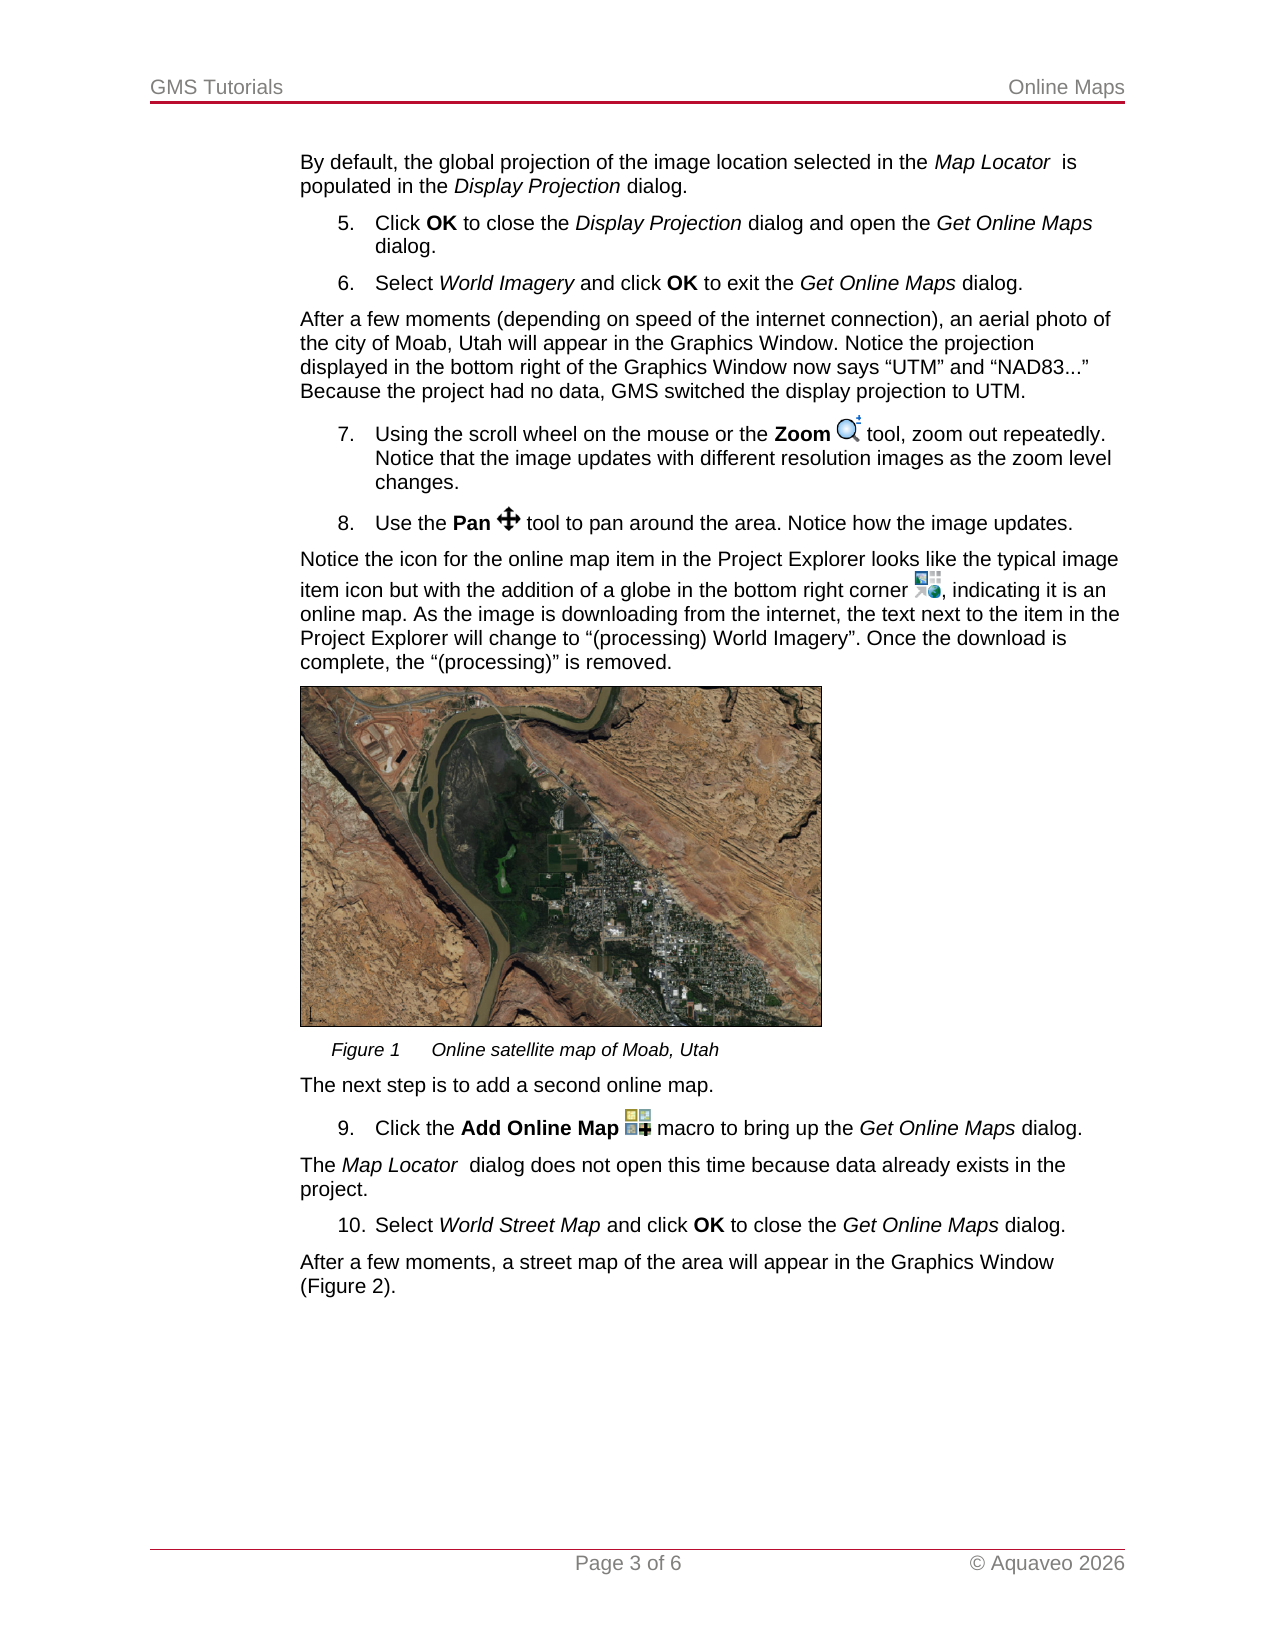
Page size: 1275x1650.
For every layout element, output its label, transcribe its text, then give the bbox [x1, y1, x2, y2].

picture [301, 687, 821, 1026]
text By default, the global projection of the image location selected in the Map Locator is populated in the Display Projection dialog. [300, 150, 1125, 198]
text Figure 1 Online satellite map of Moab, Utah [300, 1039, 1125, 1061]
list Click the Add Online Map macro to bring up the Get Online Maps dialog. [337, 1110, 1125, 1140]
picture [496, 506, 521, 531]
text After a few moments, a street map of the area will appear in the Graphics Window (Figure 2). [300, 1249, 1125, 1297]
picture [914, 571, 941, 598]
text The next step is to add a second online map. [300, 1073, 1125, 1097]
list Select World Street Map and click OK to close the Get Online Maps dialog. [337, 1213, 1125, 1237]
text Notice the icon for the online map item in the Project Explorer looks like the typical image item icon but with the addition of a globe in the bottom right corner , indicating it is an online map. As the image is downloading from the internet, the text next to the item in the Project Explorer will change to “(processing) World Imagery”. Once the download is complete, the “(processing)” is removed. [300, 547, 1125, 673]
text After a few moments (depending on speed of the internet connection), an aerial photo of the city of Moab, Utah will appear in the Graphics Window. Notice the projection displayed in the bottom right of the Graphics Window now says “UTM” and “NAD83...” Because the project had no data, GMS switched the display projection to UTM. [300, 307, 1125, 403]
list Use the Pan tool to pan around the area. Notice how the image updates. [337, 506, 1125, 535]
list Select World Imagery and click OK to exit the Get Online Maps dialog. [337, 271, 1125, 295]
text The Map Locator dialog does not open this time because data already exists in the project. [300, 1153, 1125, 1201]
list Click OK to close the Display Projection dialog and open the Get Online Maps dialog. [337, 210, 1125, 258]
picture [625, 1109, 652, 1136]
picture [836, 415, 861, 442]
list Using the scroll wheel on the mouse or the Zoom tool, zoom out repeatedly. Notice that the image updates with different resolution images as the zoom level changes. [337, 416, 1125, 494]
